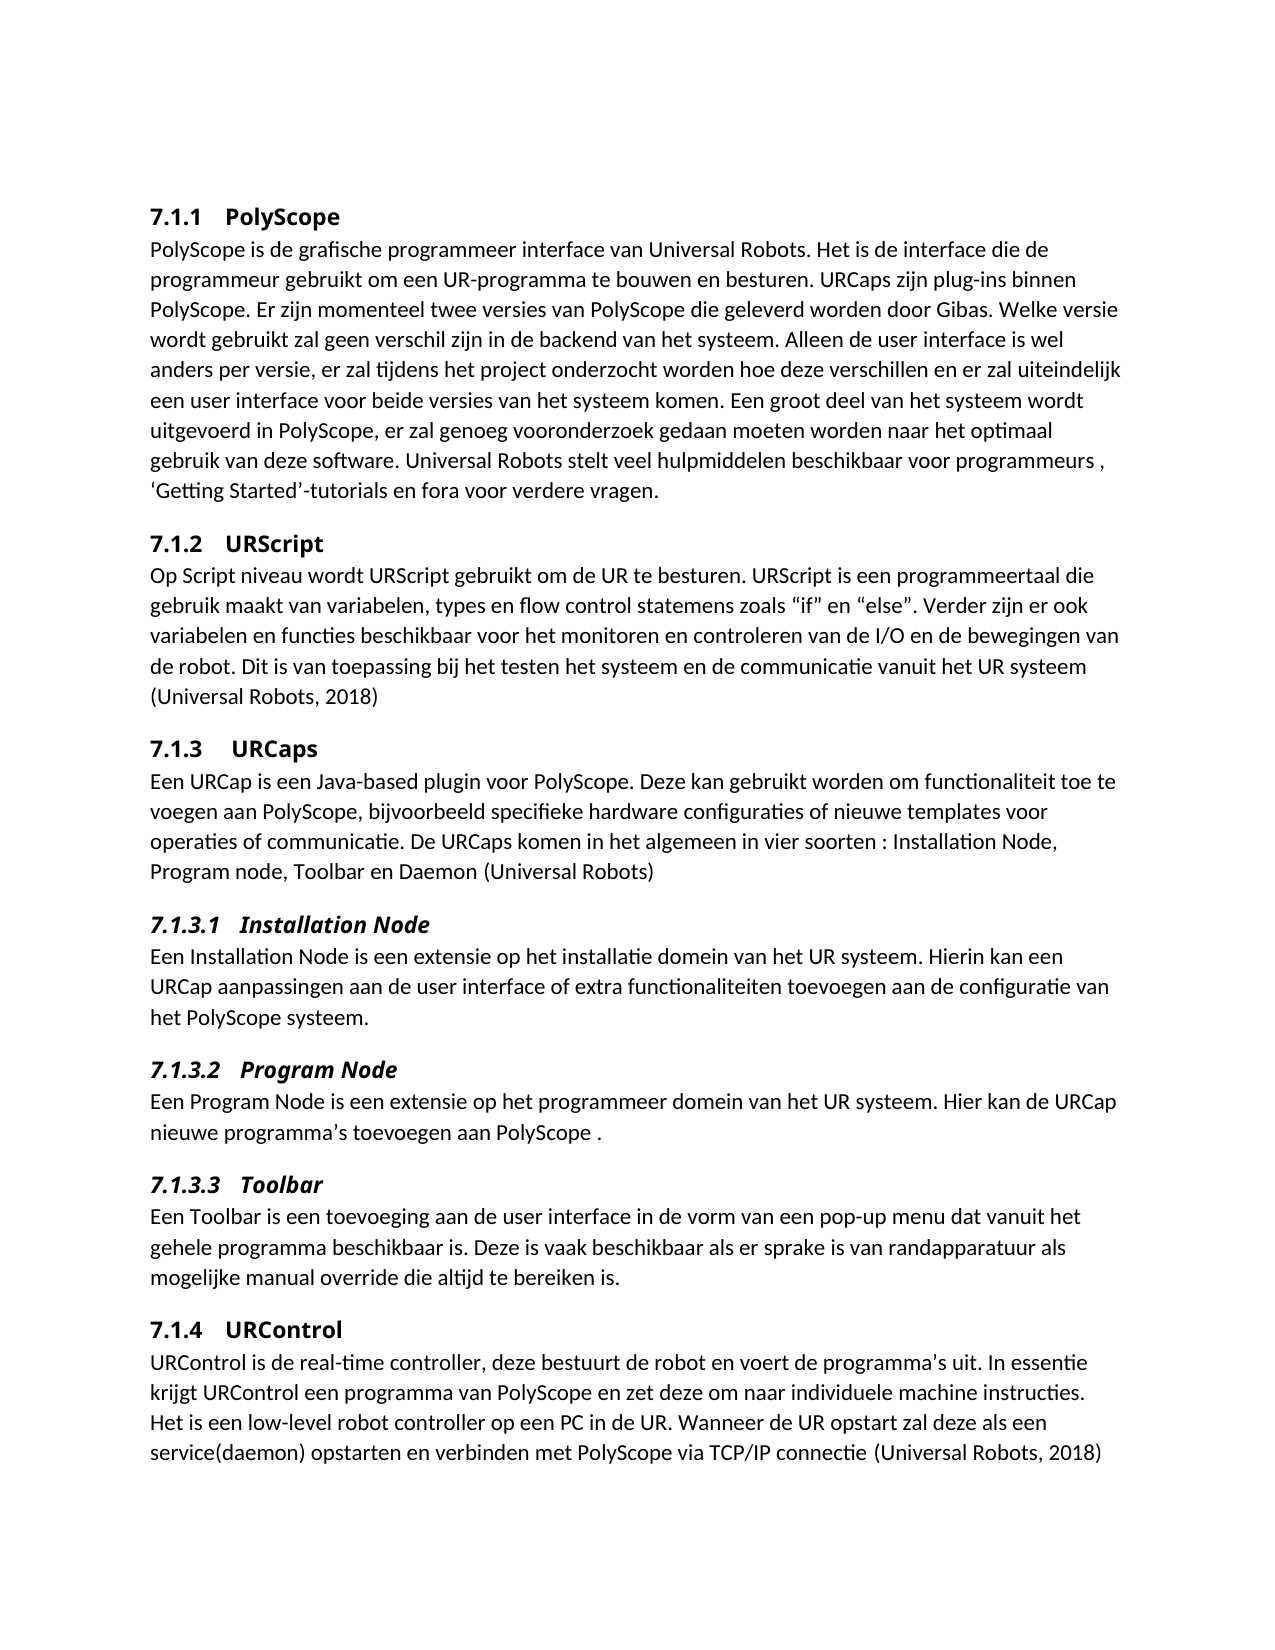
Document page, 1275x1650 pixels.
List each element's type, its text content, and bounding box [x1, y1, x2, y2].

text PolyScope is de grafische programmeer interface van Universal Robots. Het is de interface die de programmeur gebruikt om een UR-programma te bouwen en besturen. URCaps zijn plug-ins binnen PolyScope. Er zijn momenteel twee versies van PolyScope die geleverd worden door Gibas. Welke versie wordt gebruikt zal geen verschil zijn in de backend van het systeem. Alleen de user interface is wel anders per versie, er zal tijdens het project onderzocht worden hoe deze verschillen en er zal uiteindelijk een user interface voor beide versies van het systeem komen. Een groot deel van het systeem wordt uitgevoerd in PolyScope, er zal genoeg vooronderzoek gedaan moeten worden naar het optimaal gebruik van deze software. Universal Robots stelt veel hulpmiddelen beschikbaar voor programmeurs , ‘Getting Started’-tutorials en fora voor verdere vragen. [150, 235, 1125, 504]
text URControl is de real-time controller, deze bestuurt de robot en voert de programma’s uit. In essentie krijgt URControl een programma van PolyScope en zet deze om naar individuele machine instructies. Het is een low-level robot controller op een PC in de UR. Wanneer de UR opstart zal deze als een service(daemon) opstarten en verbinden met PolyScope via TCP/IP connectie [150, 1348, 1125, 1466]
subtitle Installation Node [150, 908, 1125, 940]
subtitle Toolbar [150, 1169, 1125, 1200]
subtitle URControl [150, 1314, 1125, 1345]
subtitle Program Node [150, 1054, 1125, 1085]
text Een URCap is een Java-based plugin voor PolyScope. Deze kan gebruikt worden om functionaliteit toe te voegen aan PolyScope, bijvoorbeeld specifieke hardware configuraties of nieuwe templates voor operaties of communicatie. De URCaps komen in het algemeen in vier soorten : Installation Node, Program node, Toolbar en Daemon [150, 767, 1125, 886]
subtitle URScript [150, 527, 1125, 559]
subtitle URCaps [150, 733, 1125, 764]
text Op Script niveau wordt URScript gebruikt om de UR te besturen. URScript is een programmeertaal die gebruik maakt van variabelen, types en flow control statemens zoals “if” en “else”. Verder zijn er ook variabelen en functies beschikbaar voor het monitoren en controleren van de I/O en de bewegingen van de robot. Dit is van toepassing bij het testen het systeem en de communicatie vanuit het UR systeem [150, 561, 1125, 710]
text Een Program Node is een extensie op het programmeer domein van het UR systeem. Hier kan de URCap nieuwe programma’s toevoegen aan PolyScope . [150, 1087, 1125, 1146]
text Een Installation Node is een extensie op het installatie domein van het UR systeem. Hierin kan een URCap aanpassingen aan de user interface of extra functionaliteiten toevoegen aan de configuratie van het PolyScope systeem. [150, 942, 1125, 1031]
text Een Toolbar is een toevoeging aan de user interface in de vorm van een pop-up menu dat vanuit het gehele programma beschikbaar is. Deze is vaak beschikbaar als er sprake is van randapparatuur als mogelijke manual override die altijd te bereiken is. [150, 1202, 1125, 1291]
subtitle PolyScope [150, 201, 1125, 232]
